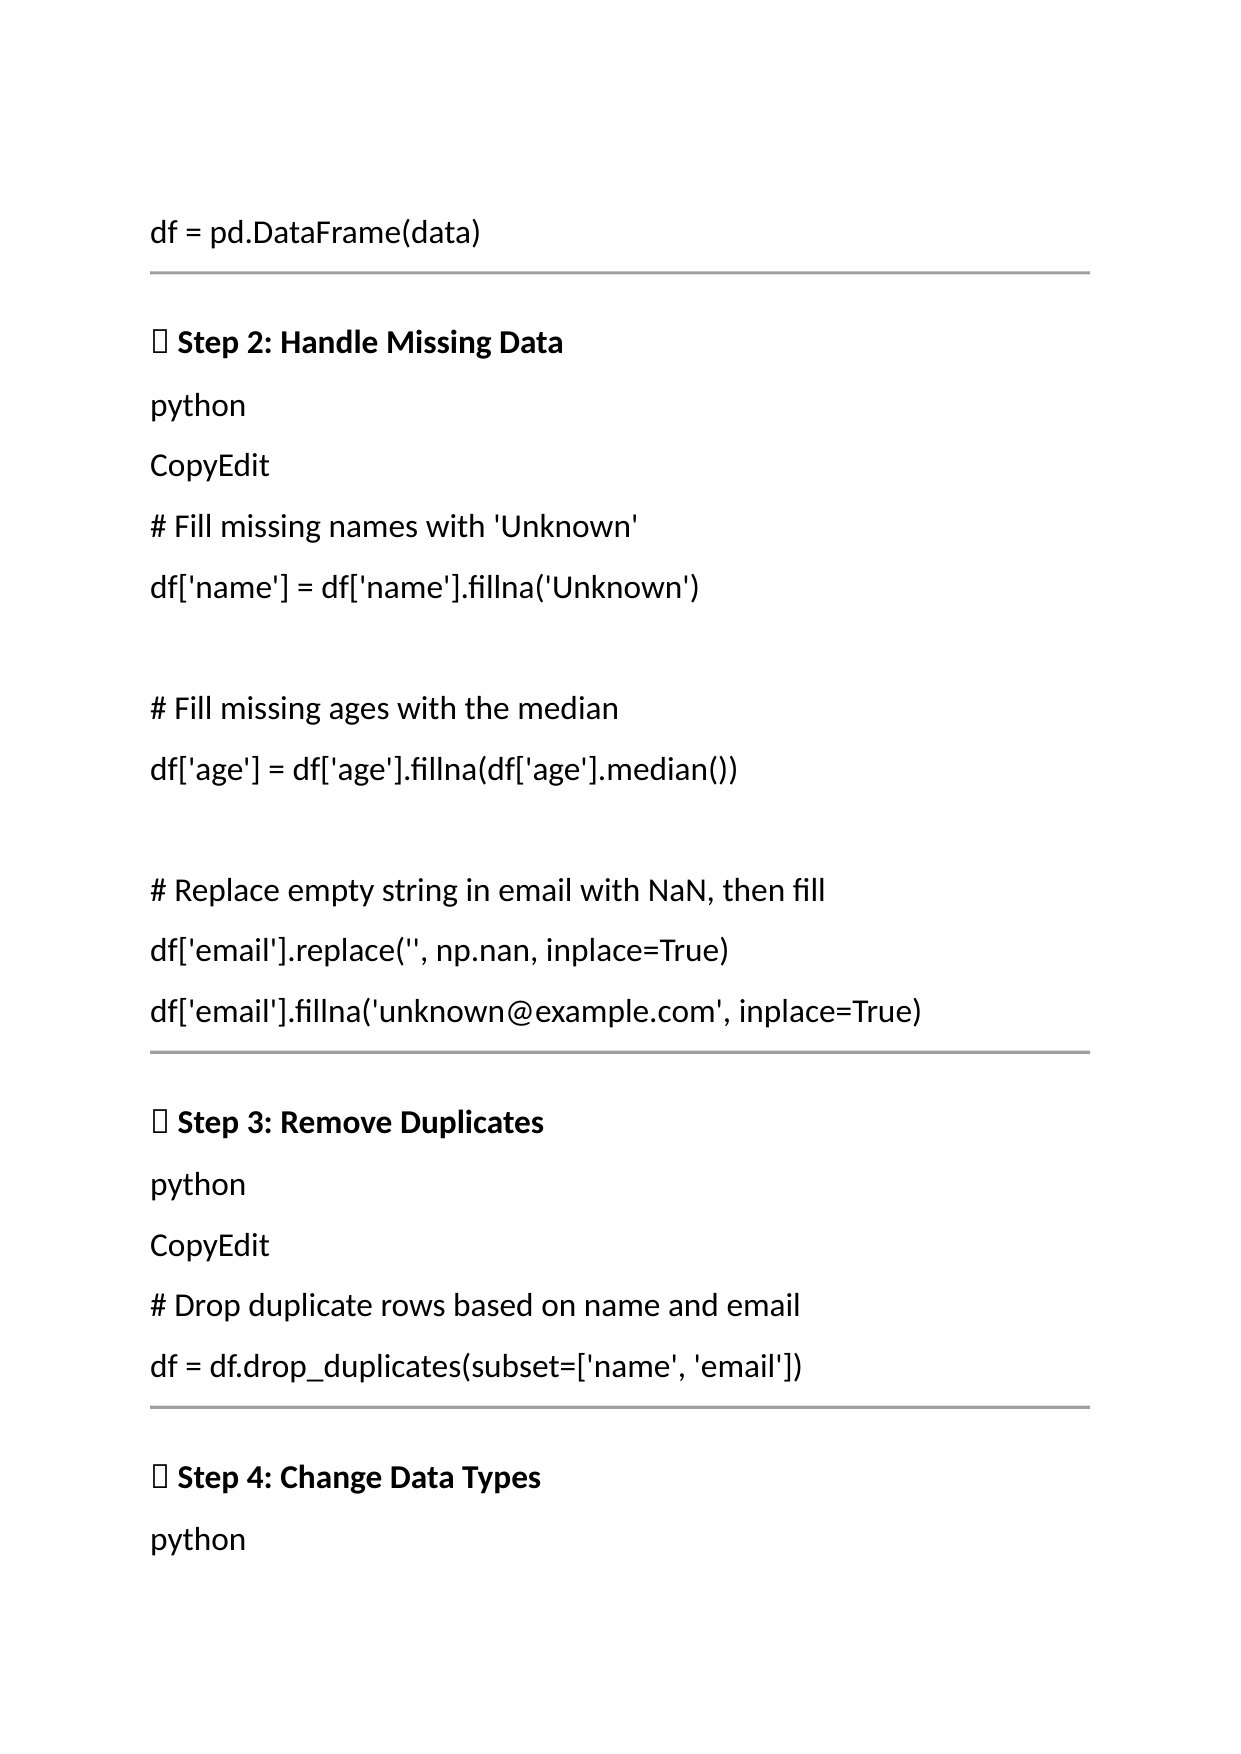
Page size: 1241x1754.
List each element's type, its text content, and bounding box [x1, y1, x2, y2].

text CopyEdit [150, 444, 1090, 485]
text df = pd.DataFrame(data) [150, 211, 1090, 251]
text python [150, 1518, 1090, 1559]
text df = df.drop_duplicates(subset=['name', 'email']) [150, 1345, 1090, 1386]
text python [150, 1163, 1090, 1204]
text python [150, 384, 1090, 424]
text df['name'] = df['name'].fillna('Unknown') [150, 566, 1090, 606]
text # Drop duplicate rows based on name and email [150, 1284, 1090, 1325]
text df['email'].replace('', np.nan, inplace=True) [150, 929, 1090, 970]
text 🔹 Step 2: Handle Missing Data [150, 318, 1090, 363]
text 🔹 Step 3: Remove Duplicates [150, 1097, 1090, 1143]
text df['age'] = df['age'].fillna(df['age'].median()) [150, 747, 1090, 788]
text # Fill missing names with 'Unknown' [150, 505, 1090, 546]
text df['email'].fillna('unknown@example.com', inplace=True) [150, 990, 1090, 1031]
text # Replace empty string in email with NaN, then fill [150, 869, 1090, 909]
text 🔹 Step 4: Change Data Types [150, 1452, 1090, 1498]
text CopyEdit [150, 1224, 1090, 1264]
text # Fill missing ages with the median [150, 687, 1090, 728]
